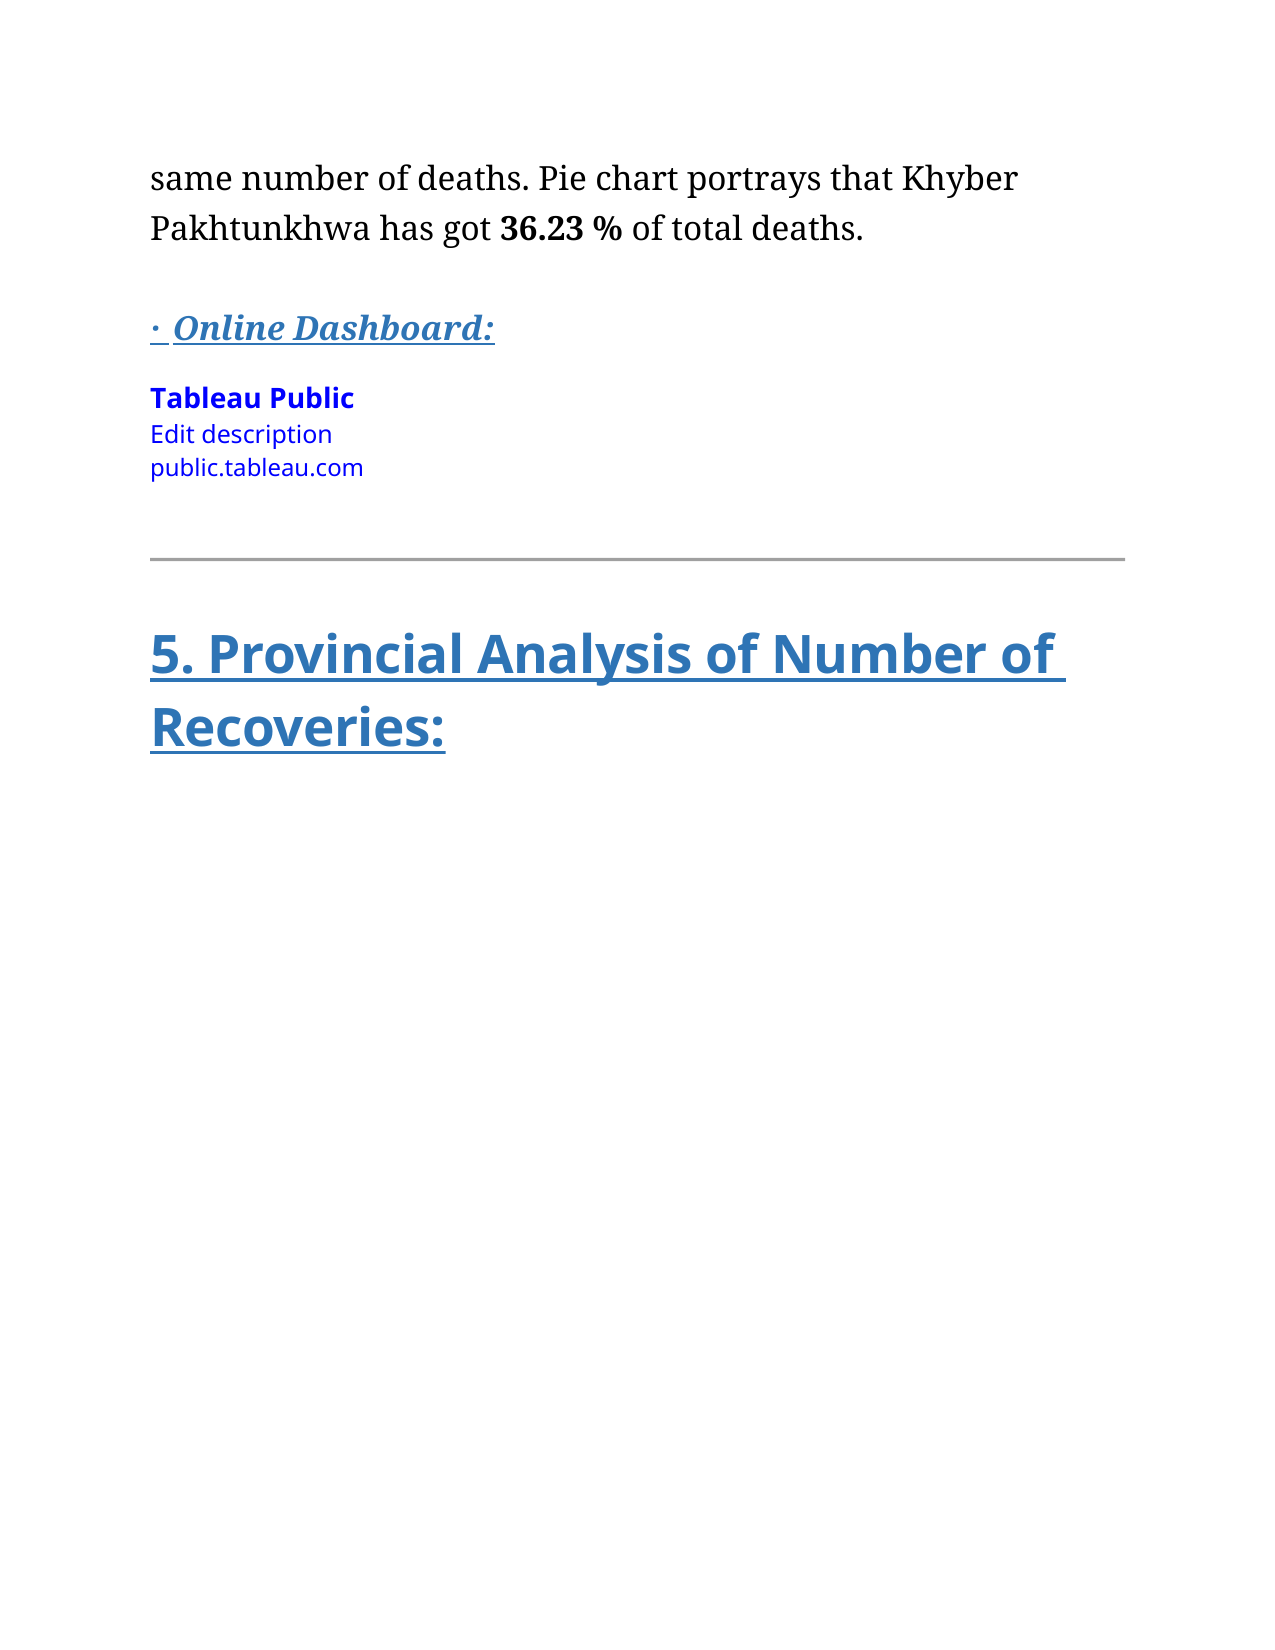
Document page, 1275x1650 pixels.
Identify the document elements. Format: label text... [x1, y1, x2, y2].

text 5. Provincial Analysis of Number of Recoveries: [150, 617, 1125, 762]
text public.tableau.com [150, 450, 1125, 483]
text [150, 150, 1125, 250]
text Edit description [150, 416, 1125, 450]
text Tableau Public [150, 378, 1125, 416]
text · Online Dashboard: [150, 300, 1125, 350]
